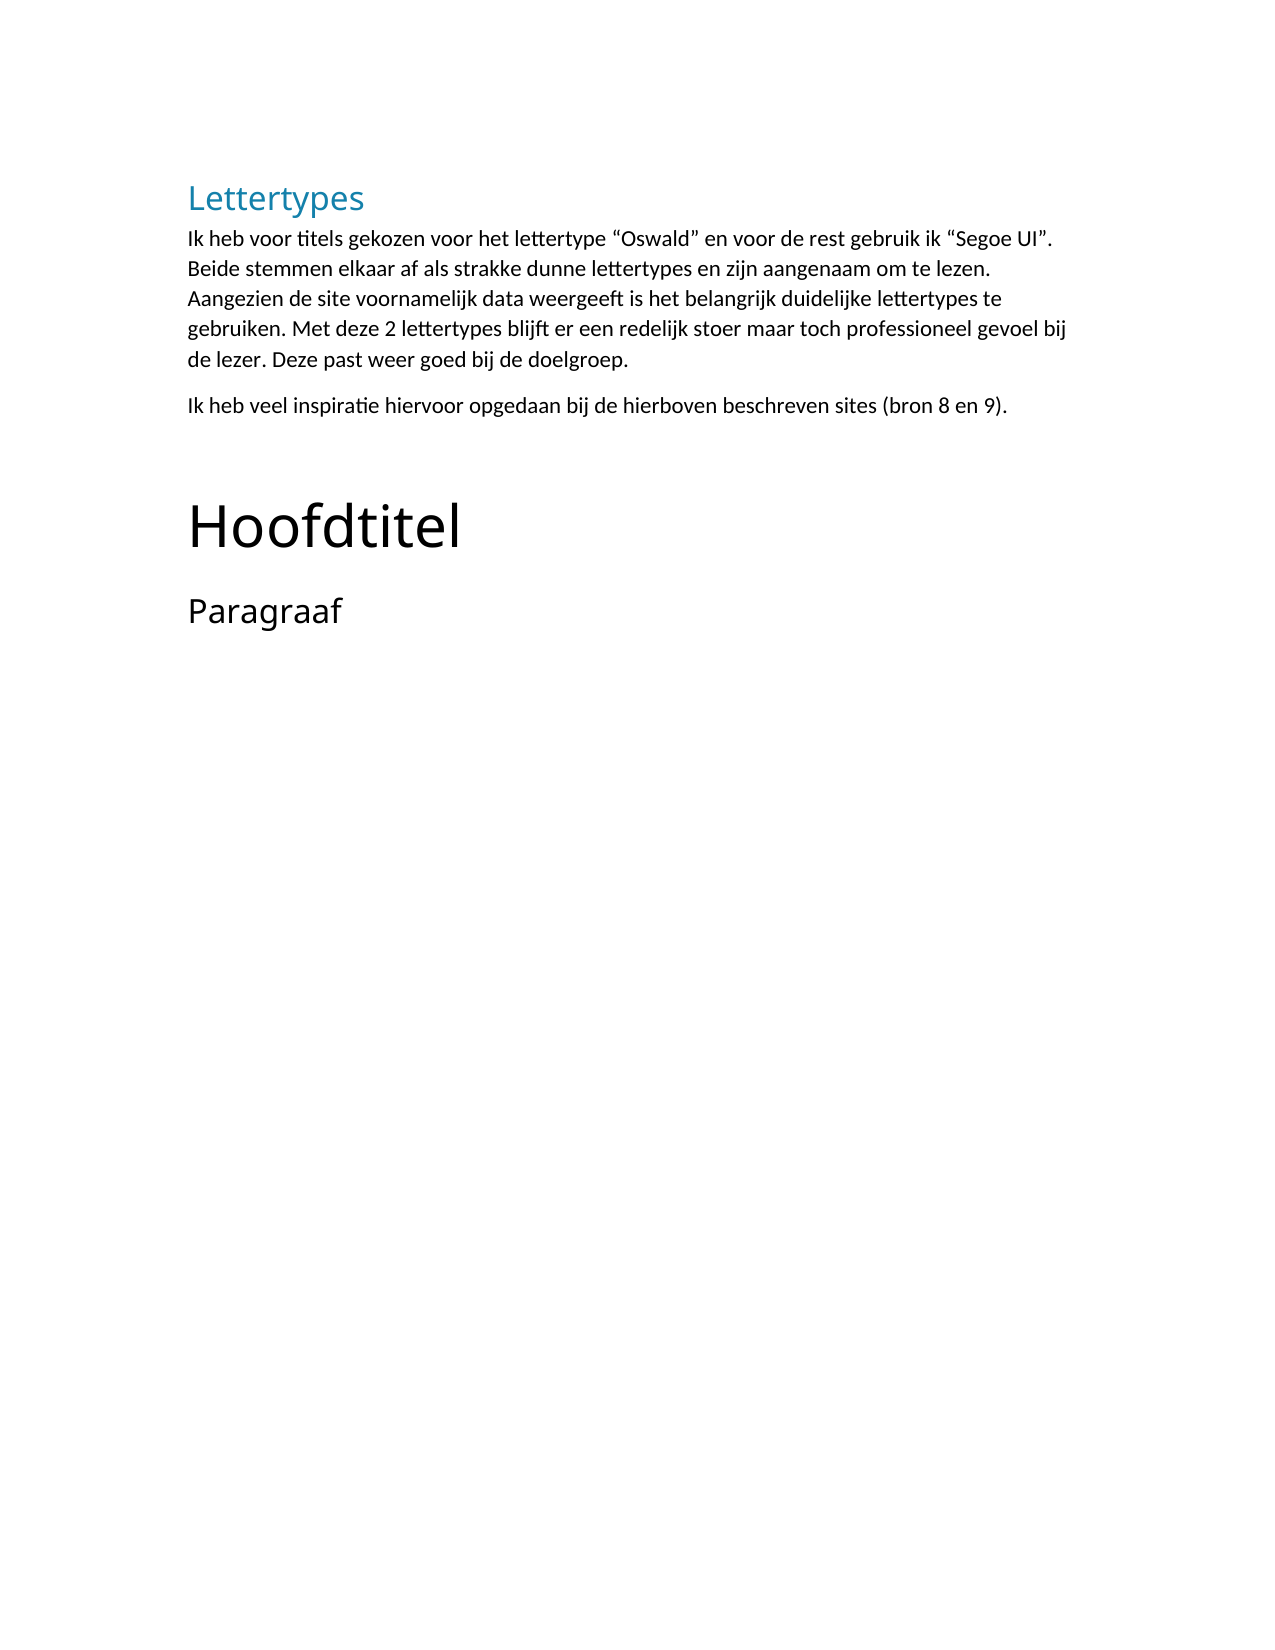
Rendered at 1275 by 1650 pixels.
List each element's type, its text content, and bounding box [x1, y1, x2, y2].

text Ik heb voor titels gekozen voor het lettertype “Oswald” en voor de rest gebruik ik “Segoe UI”. Beide stemmen elkaar af als strakke dunne lettertypes en zijn aangenaam om te lezen. Aangezien de site voornamelijk data weergeeft is het belangrijk duidelijke lettertypes te gebruiken. Met deze 2 lettertypes blijft er een redelijk stoer maar toch professioneel gevoel bij de lezer. Deze past weer goed bij de doelgroep. [187, 224, 1087, 373]
text Hoofdtitel [187, 485, 1087, 565]
text Paragraaf [187, 588, 1087, 633]
text Ik heb veel inspiratie hiervoor opgedaan bij de hierboven beschreven sites (bron 8 en 9). [187, 392, 1087, 420]
subtitle Lettertypes [187, 175, 1087, 220]
